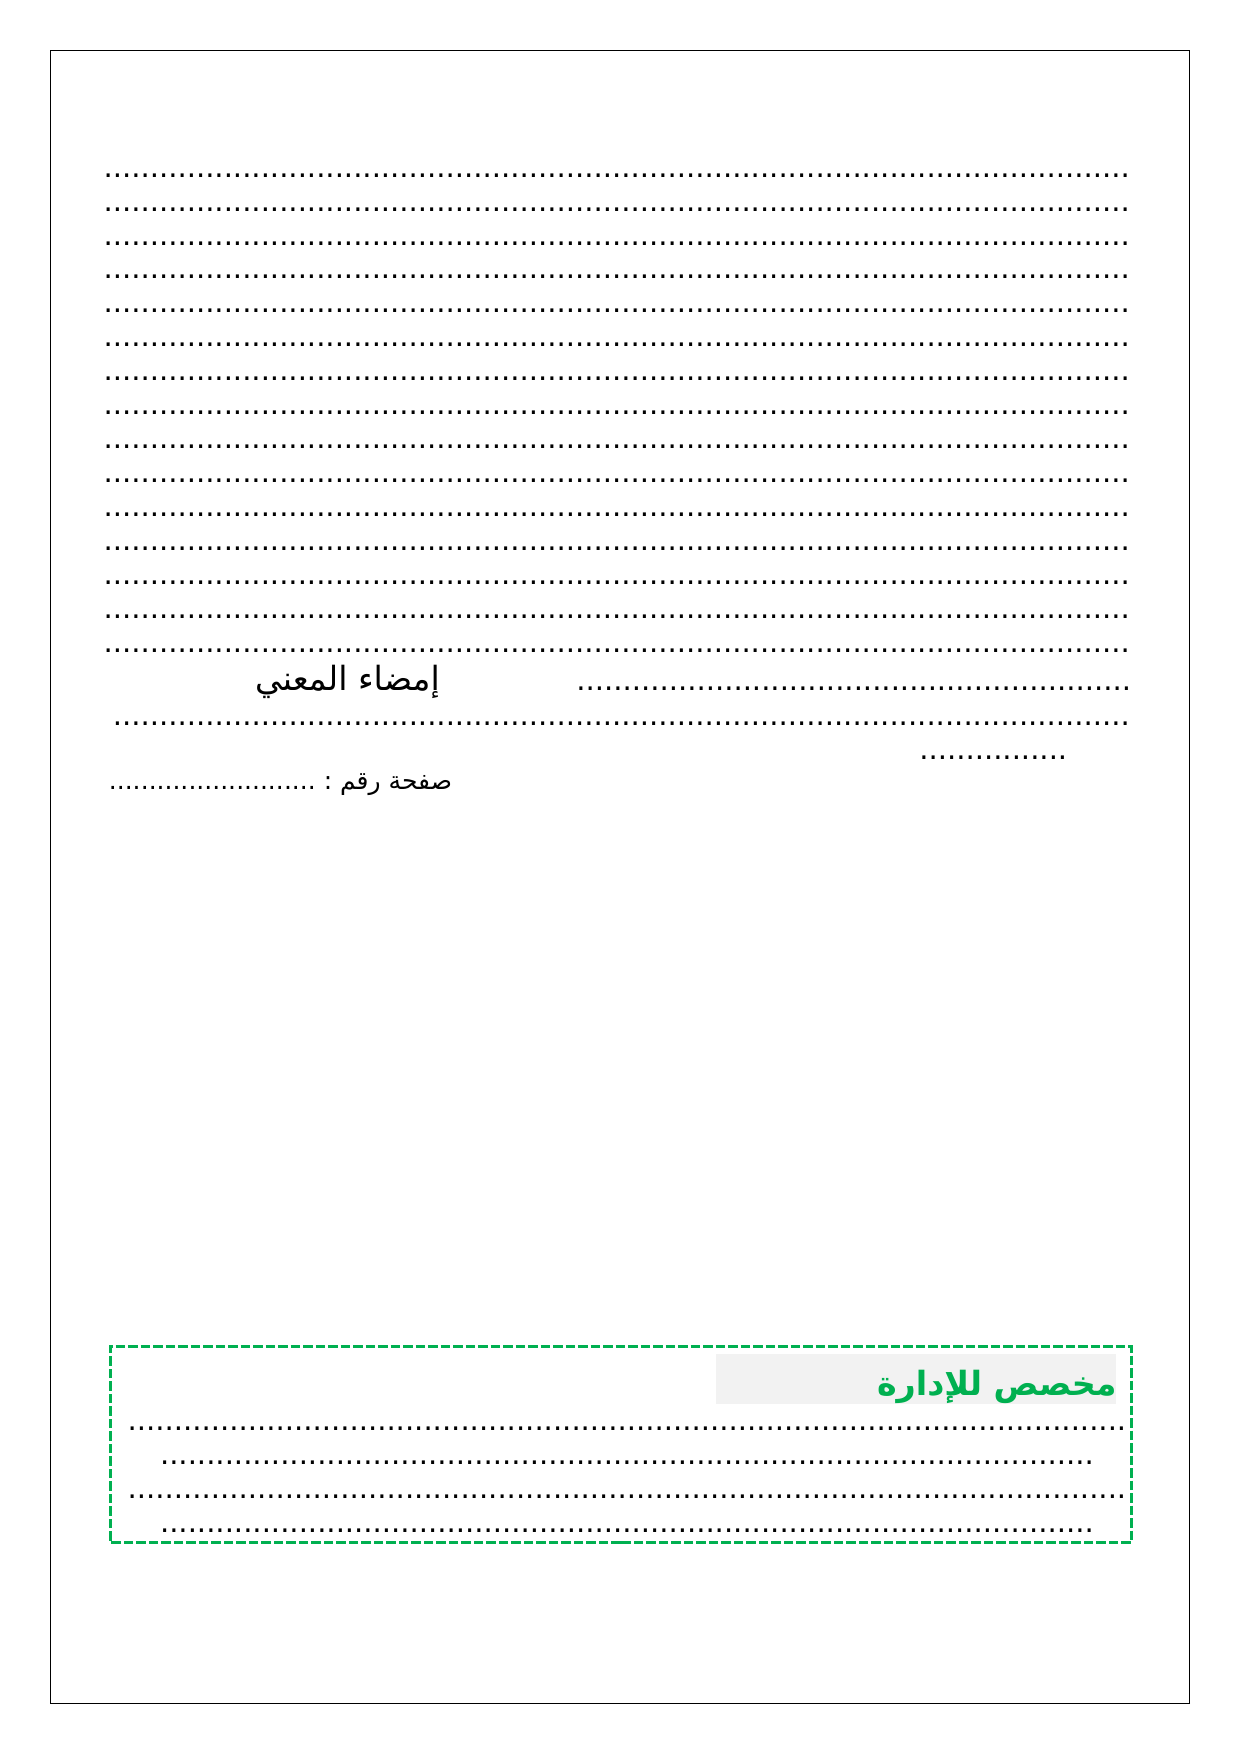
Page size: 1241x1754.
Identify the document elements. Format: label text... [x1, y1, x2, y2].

text .............................................................................................................................. [109, 698, 1132, 766]
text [99, 150, 1132, 698]
text صفحة رقم : .......................... [109, 766, 1132, 795]
